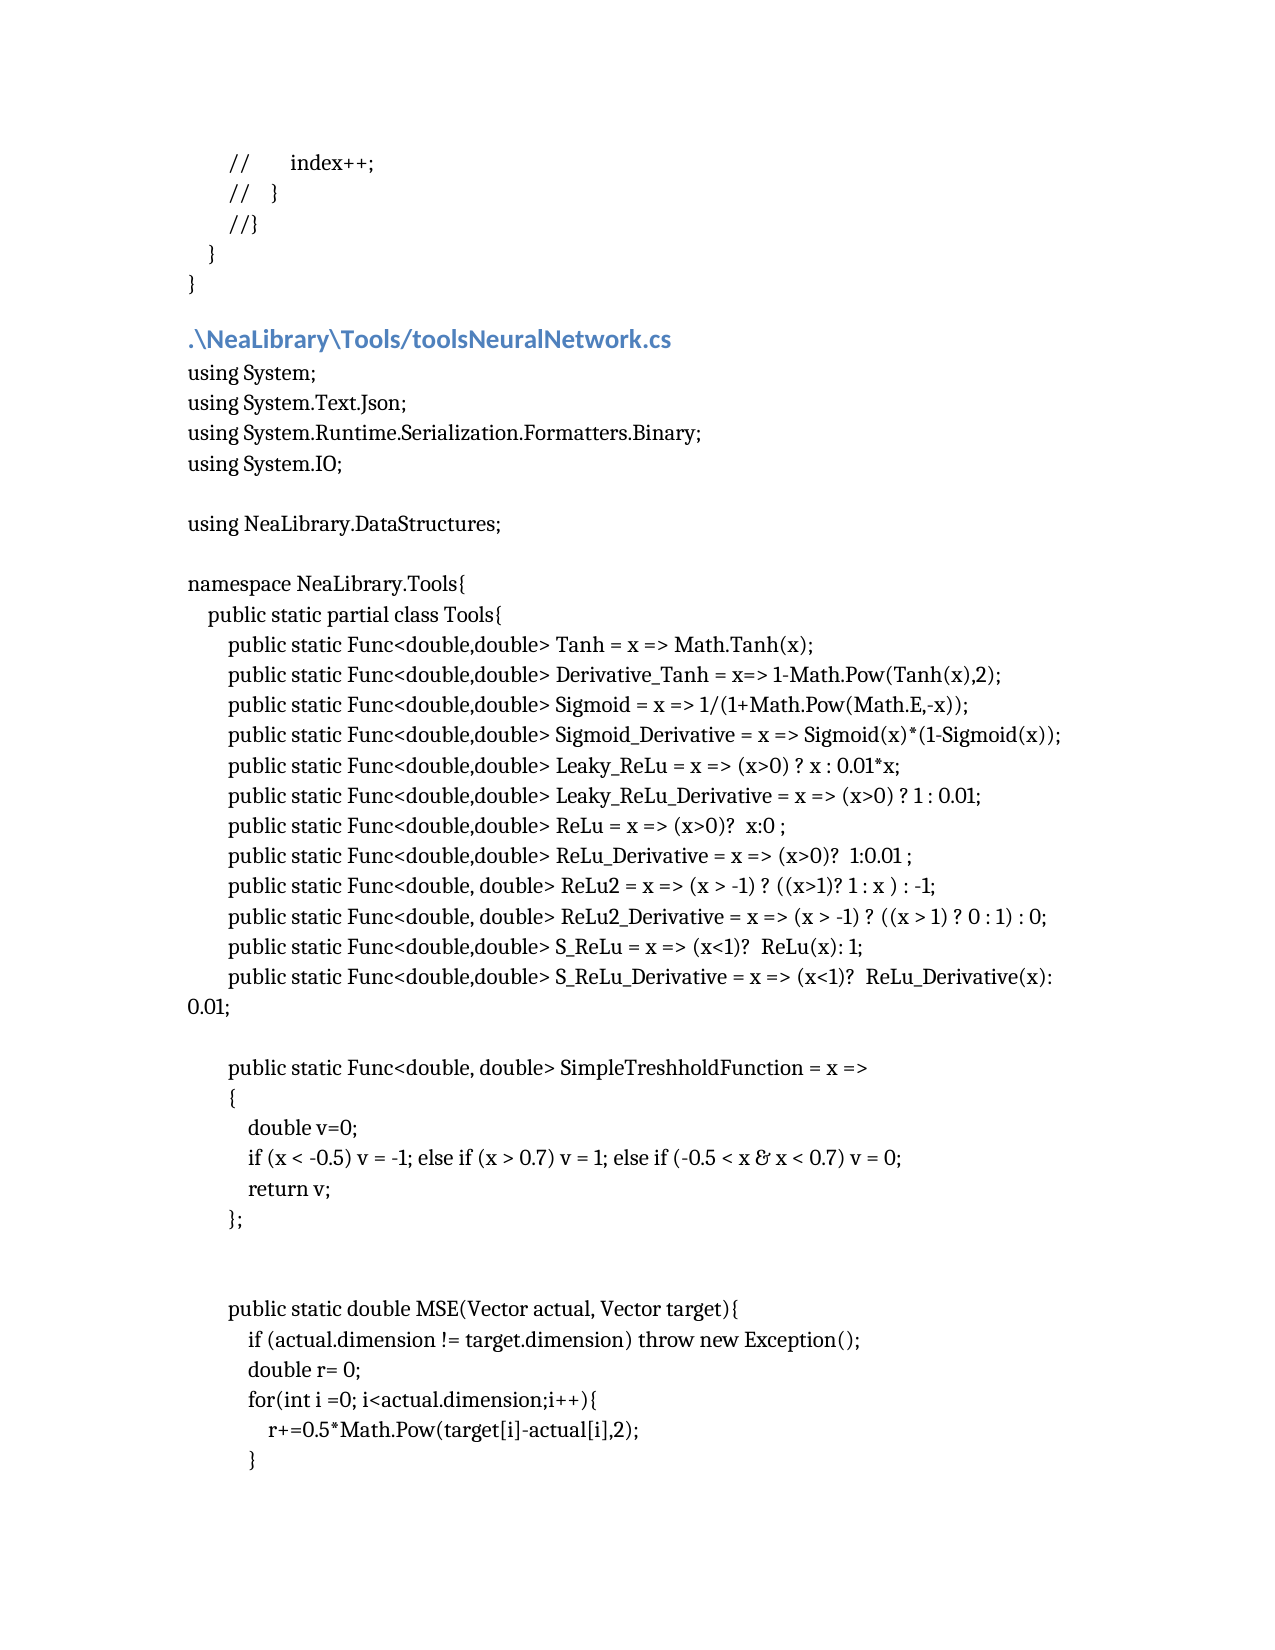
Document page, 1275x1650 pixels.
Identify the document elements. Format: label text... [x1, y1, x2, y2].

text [187, 360, 1087, 1474]
subtitle .\NeaLibrary\Tools/toolsNeuralNetwork.cs [187, 322, 1087, 355]
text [187, 150, 1087, 297]
